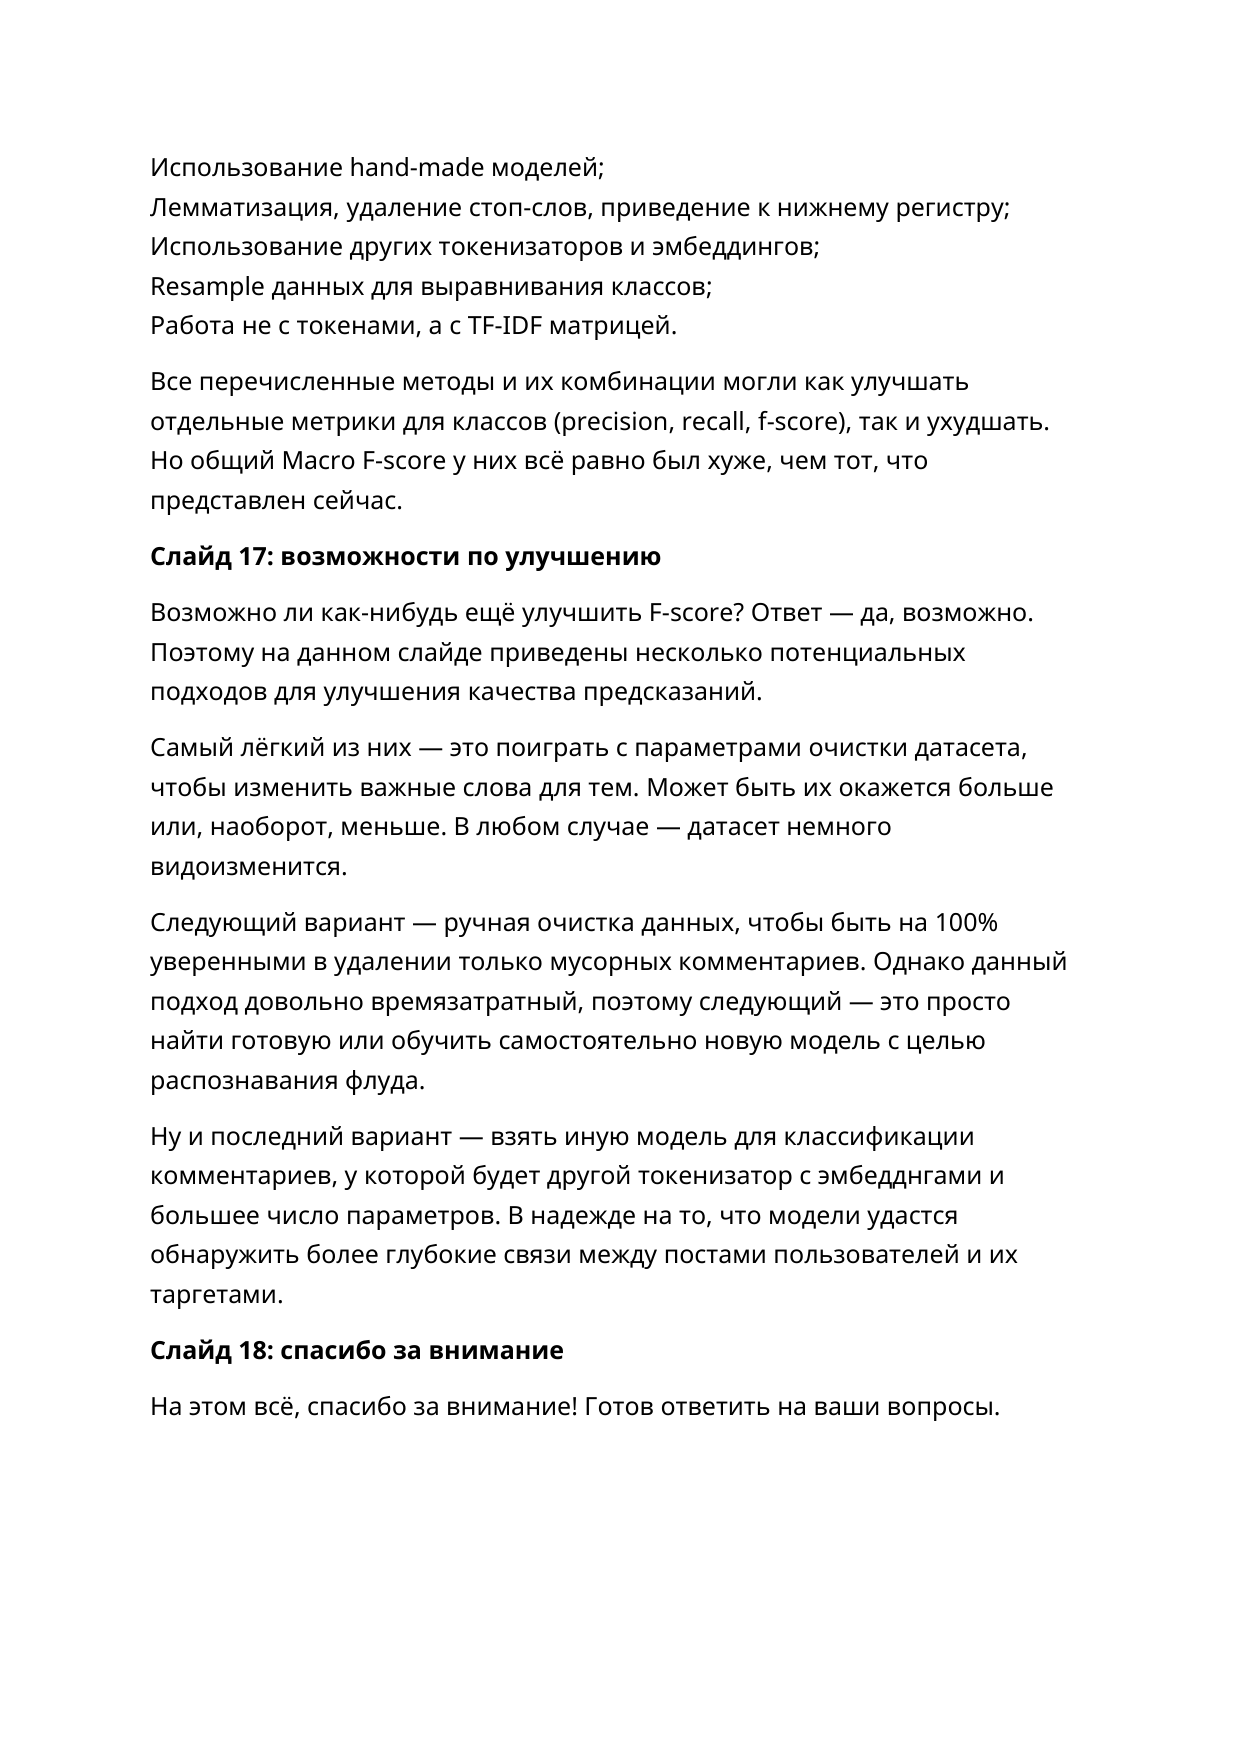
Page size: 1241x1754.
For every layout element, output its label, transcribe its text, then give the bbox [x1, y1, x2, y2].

text Следующий вариант — ручная очистка данных, чтобы быть на 100% уверенными в удалении только мусорных комментариев. Однако данный подход довольно времязатратный, поэтому следующий — это просто найти готовую или обучить самостоятельно новую модель с целью распознавания флуда. [150, 904, 1090, 1096]
text На этом всё, спасибо за внимание! Готов ответить на ваши вопросы. [150, 1389, 1090, 1423]
text Возможно ли как-нибудь ещё улучшить F-score? Ответ — да, возможно. Поэтому на данном слайде приведены несколько потенциальных подходов для улучшения качества предсказаний. [150, 595, 1090, 708]
text Слайд 18: спасибо за внимание [150, 1333, 1090, 1367]
text Ну и последний вариант — взять иную модель для классификации комментариев, у которой будет другой токенизатор с эмбедднгами и большее число параметров. В надежде на то, что модели удастся обнаружить более глубокие связи между постами пользователей и их таргетами. [150, 1118, 1090, 1311]
text Слайд 17: возможности по улучшению [150, 539, 1090, 573]
text Самый лёгкий из них — это поиграть с параметрами очистки датасета, чтобы изменить важные слова для тем. Может быть их окажется больше или, наоборот, меньше. В любом случае — датасет немного видоизменится. [150, 730, 1090, 882]
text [150, 150, 1090, 342]
text Все перечисленные методы и их комбинации могли как улучшать отдельные метрики для классов (precision, recall, f-score), так и ухудшать. Но общий Macro F-score у них всё равно был хуже, чем тот, что представлен сейчас. [150, 364, 1090, 517]
